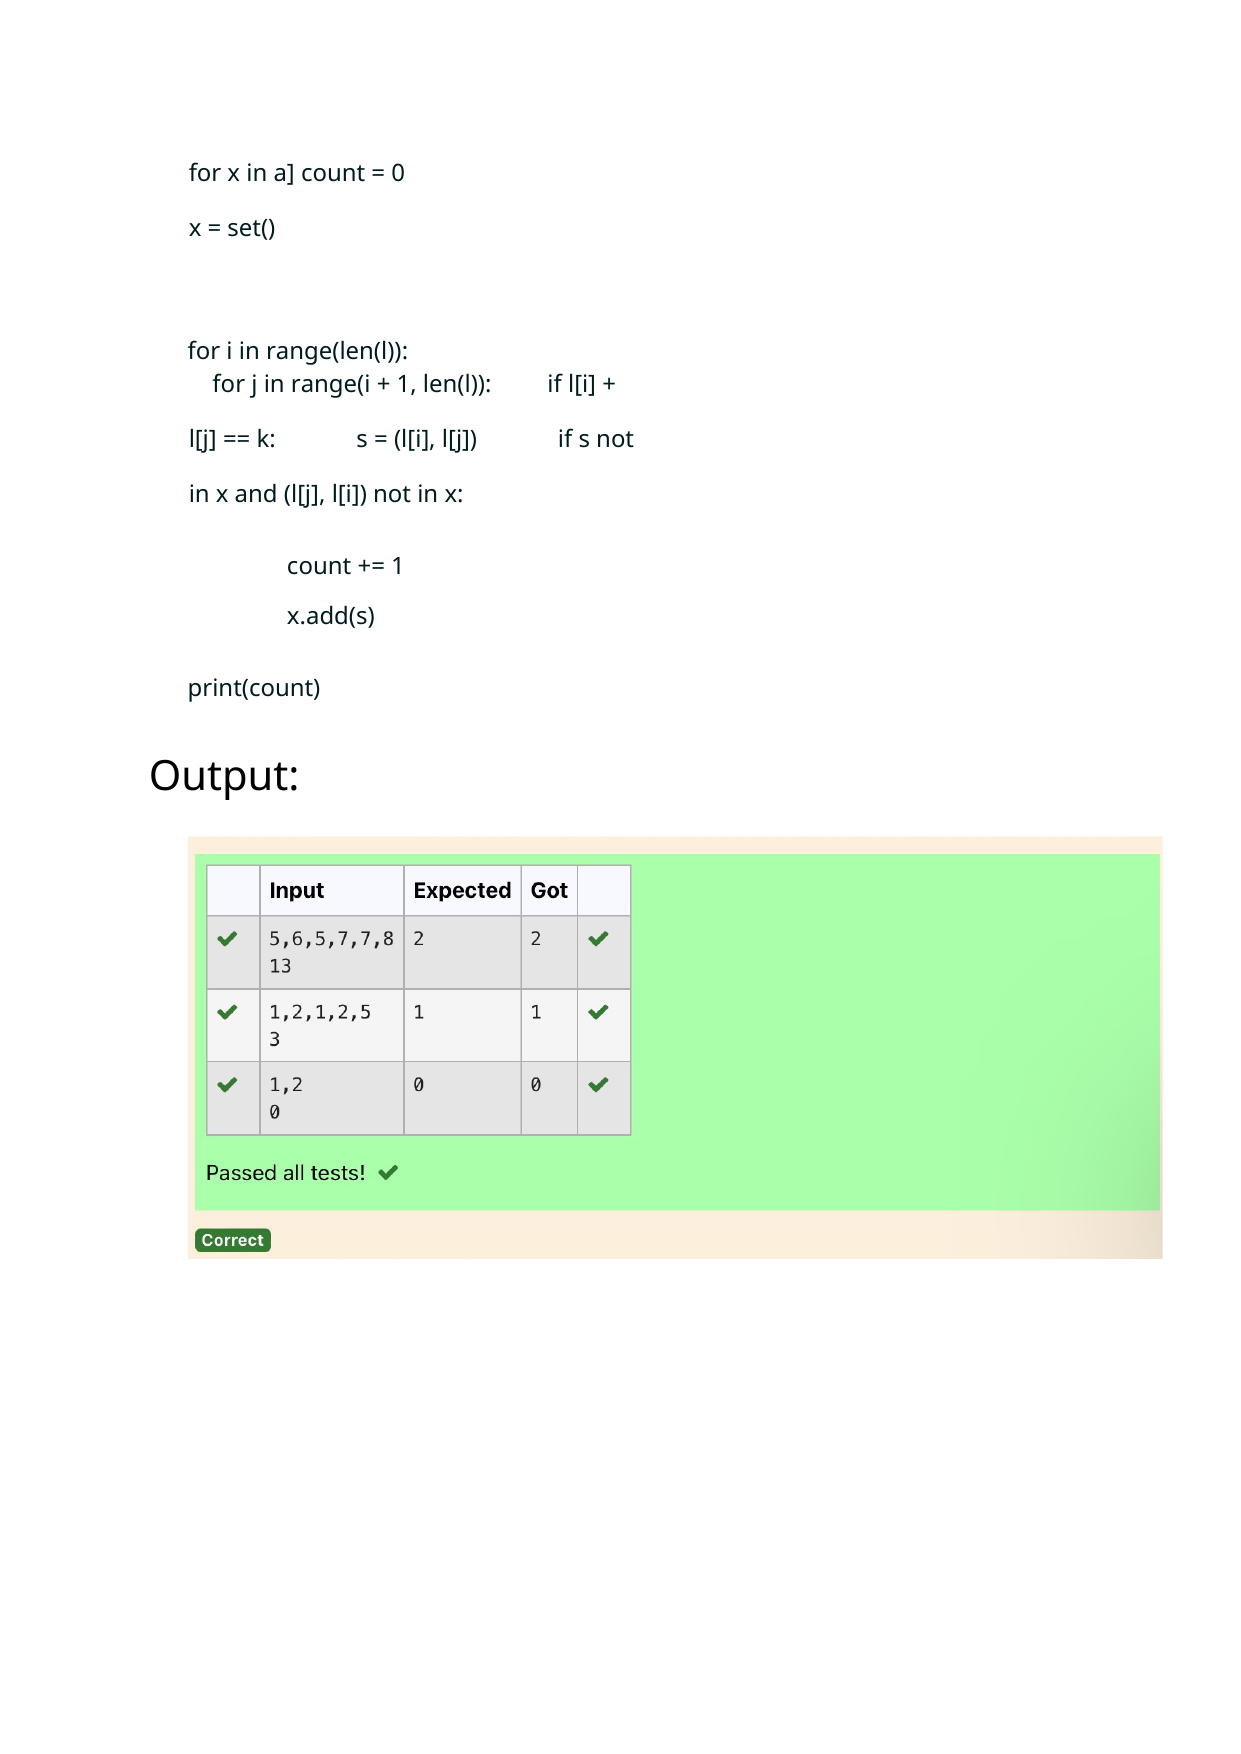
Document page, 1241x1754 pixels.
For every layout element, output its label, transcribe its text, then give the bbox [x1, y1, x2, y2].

picture [187, 830, 1163, 1259]
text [187, 156, 412, 243]
text count += 1 [187, 548, 1164, 581]
text print(count) [187, 671, 1164, 704]
subtitle Output: [148, 746, 1164, 802]
text for i in range(len(l)): [187, 334, 1164, 367]
text for j in range(i + 1, len(l)): if l[i] + l[j] == k: s = (l[i], l[j]) if s not in x and (l[j], l[i]) not in x: [187, 367, 642, 509]
text x.add(s) [187, 599, 388, 632]
